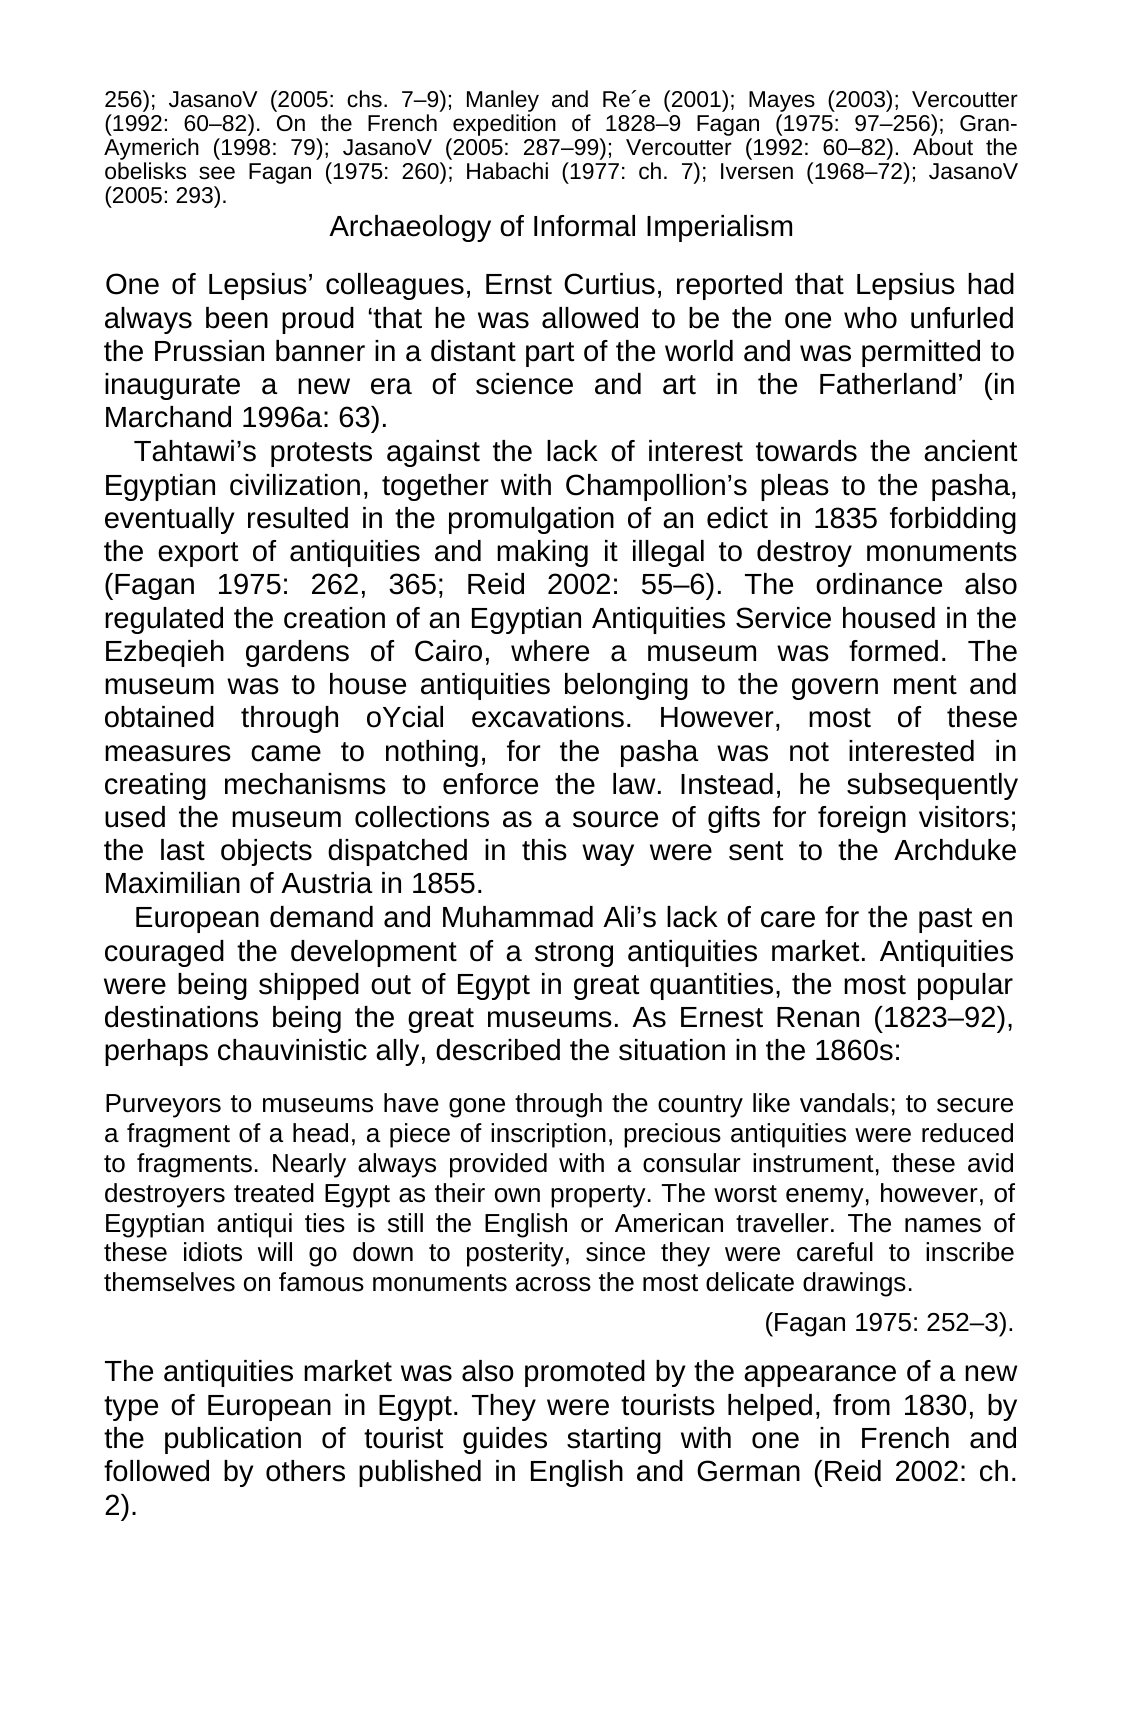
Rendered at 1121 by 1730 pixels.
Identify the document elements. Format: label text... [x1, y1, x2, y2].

text Archaeology of Informal Imperialism [102, 209, 1022, 242]
text European demand and Muhammad Ali’s lack of care for the past en couraged the development of a strong antiquities market. Antiquities were being shipped out of Egypt in great quantities, the most popular destinations being the great museums. As Ernest Renan (1823–92), perhaps chauvinistic ally, described the situation in the 1860s: [103, 901, 1016, 1067]
text Purveyors to museums have gone through the country like vandals; to secure a fragment of a head, a piece of inscription, precious antiquities were reduced to fragments. Nearly always provided with a consular instrument, these avid destroyers treated Egypt as their own property. The worst enemy, however, of Egyptian antiqui ties is still the English or American traveller. The names of these idiots will go down to posterity, since they were careful to inscribe themselves on famous monuments across the most delicate drawings. [104, 1088, 1016, 1297]
text One of Lepsius’ colleagues, Ernst Curtius, reported that Lepsius had always been proud ‘that he was allowed to be the one who unfurled the Prussian banner in a distant part of the world and was permitted to inaugurate a new era of science and art in the Fatherland’ (in Marchand 1996a: 63). [103, 268, 1017, 434]
text (Fagan 1975: 252–3). [102, 1307, 1015, 1337]
text The antiquities market was also promoted by the appearance of a new type of European in Egypt. They were tourists helped, from 1830, by the publication of tourist guides starting with one in French and followed by others published in English and German (Reid 2002: ch. 2). [104, 1355, 1019, 1521]
text Tahtawi’s protests against the lack of interest towards the ancient Egyptian civilization, together with Champollion’s pleas to the pasha, eventually resulted in the promulgation of an edict in 1835 forbidding the export of antiquities and making it illegal to destroy monuments (Fagan 1975: 262, 365; Reid 2002: 55–6). The ordinance also regulated the creation of an Egyptian Antiquities Service housed in the Ezbeqieh gardens of Cairo, where a museum was formed. The museum was to house antiquities belonging to the govern ment and obtained through oYcial excavations. However, most of these measures came to nothing, for the pasha was not interested in creating mechanisms to enforce the law. Instead, he subsequently used the museum collections as a source of gifts for foreign visitors; the last objects dispatched in this way were sent to the Archduke Maximilian of Austria in 1855. [103, 435, 1019, 900]
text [104, 88, 1019, 209]
